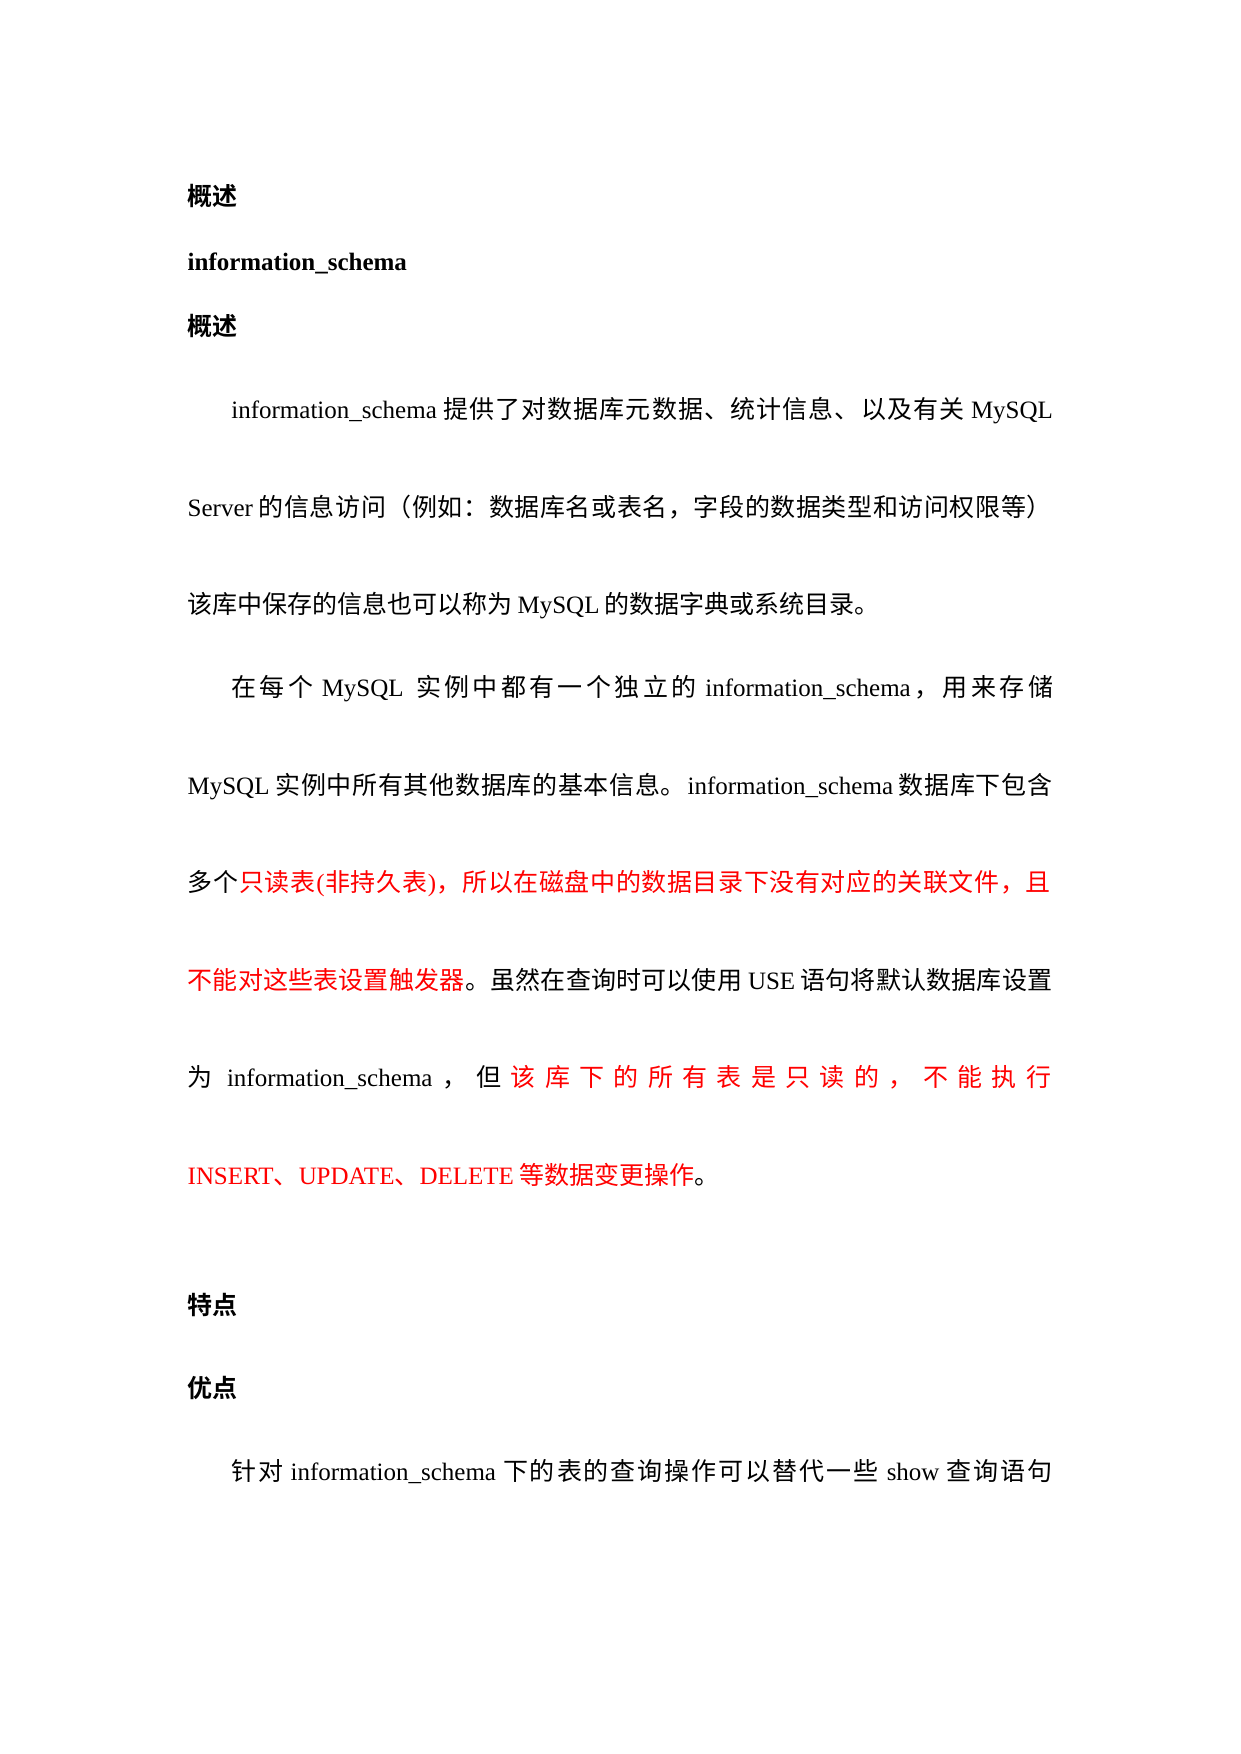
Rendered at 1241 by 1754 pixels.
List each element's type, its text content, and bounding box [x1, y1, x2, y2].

subtitle 概述 [187, 292, 1053, 357]
subtitle information_schema [187, 245, 1053, 278]
subtitle 概述 [187, 162, 1053, 227]
text information_schema提供了对数据库元数据、统计信息、以及有关MySQL Server的信息访问（例如：数据库名或表名，字段的数据类型和访问权限等）。该库中保存的信息也可以称为MySQL的数据字典或系统目录。 [187, 375, 1053, 635]
text 在每个MySQL 实例中都有一个独立的information_schema，用来存储MySQL实例中所有其他数据库的基本信息。information_schema数据库下包含多个只读表(非持久表)，所以在磁盘中的数据目录下没有对应的关联文件，且不能对这些表设置触发器。虽然在查询时可以使用USE语句将默认数据库设置为information_schema，但该库下的所有表是只读的，不能执行INSERT、UPDATE、DELETE等数据变更操作。 [187, 653, 1053, 1206]
subtitle 优点 [187, 1354, 1053, 1419]
subtitle 特点 [187, 1271, 1053, 1336]
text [187, 1437, 1053, 1502]
